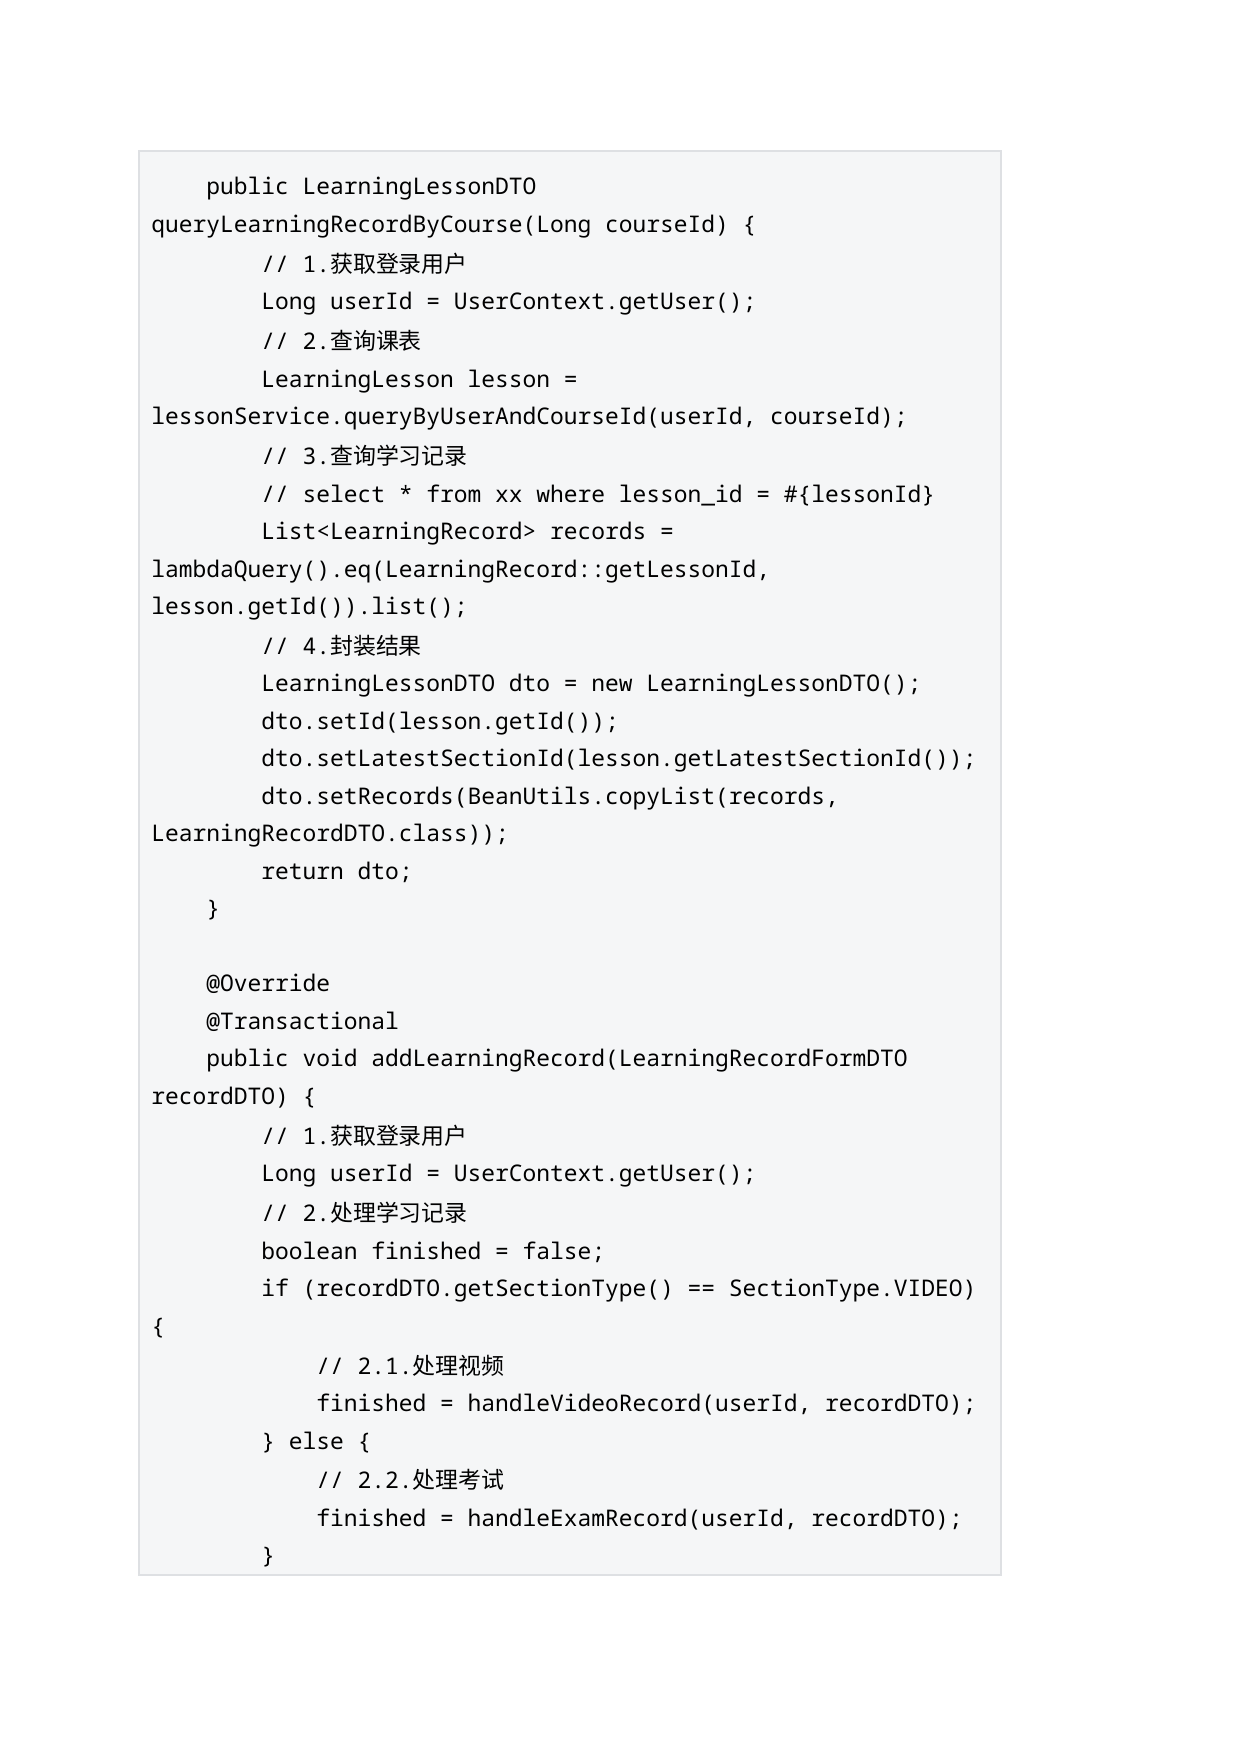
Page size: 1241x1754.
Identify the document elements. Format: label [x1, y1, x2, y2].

table_header [140, 152, 1000, 1574]
